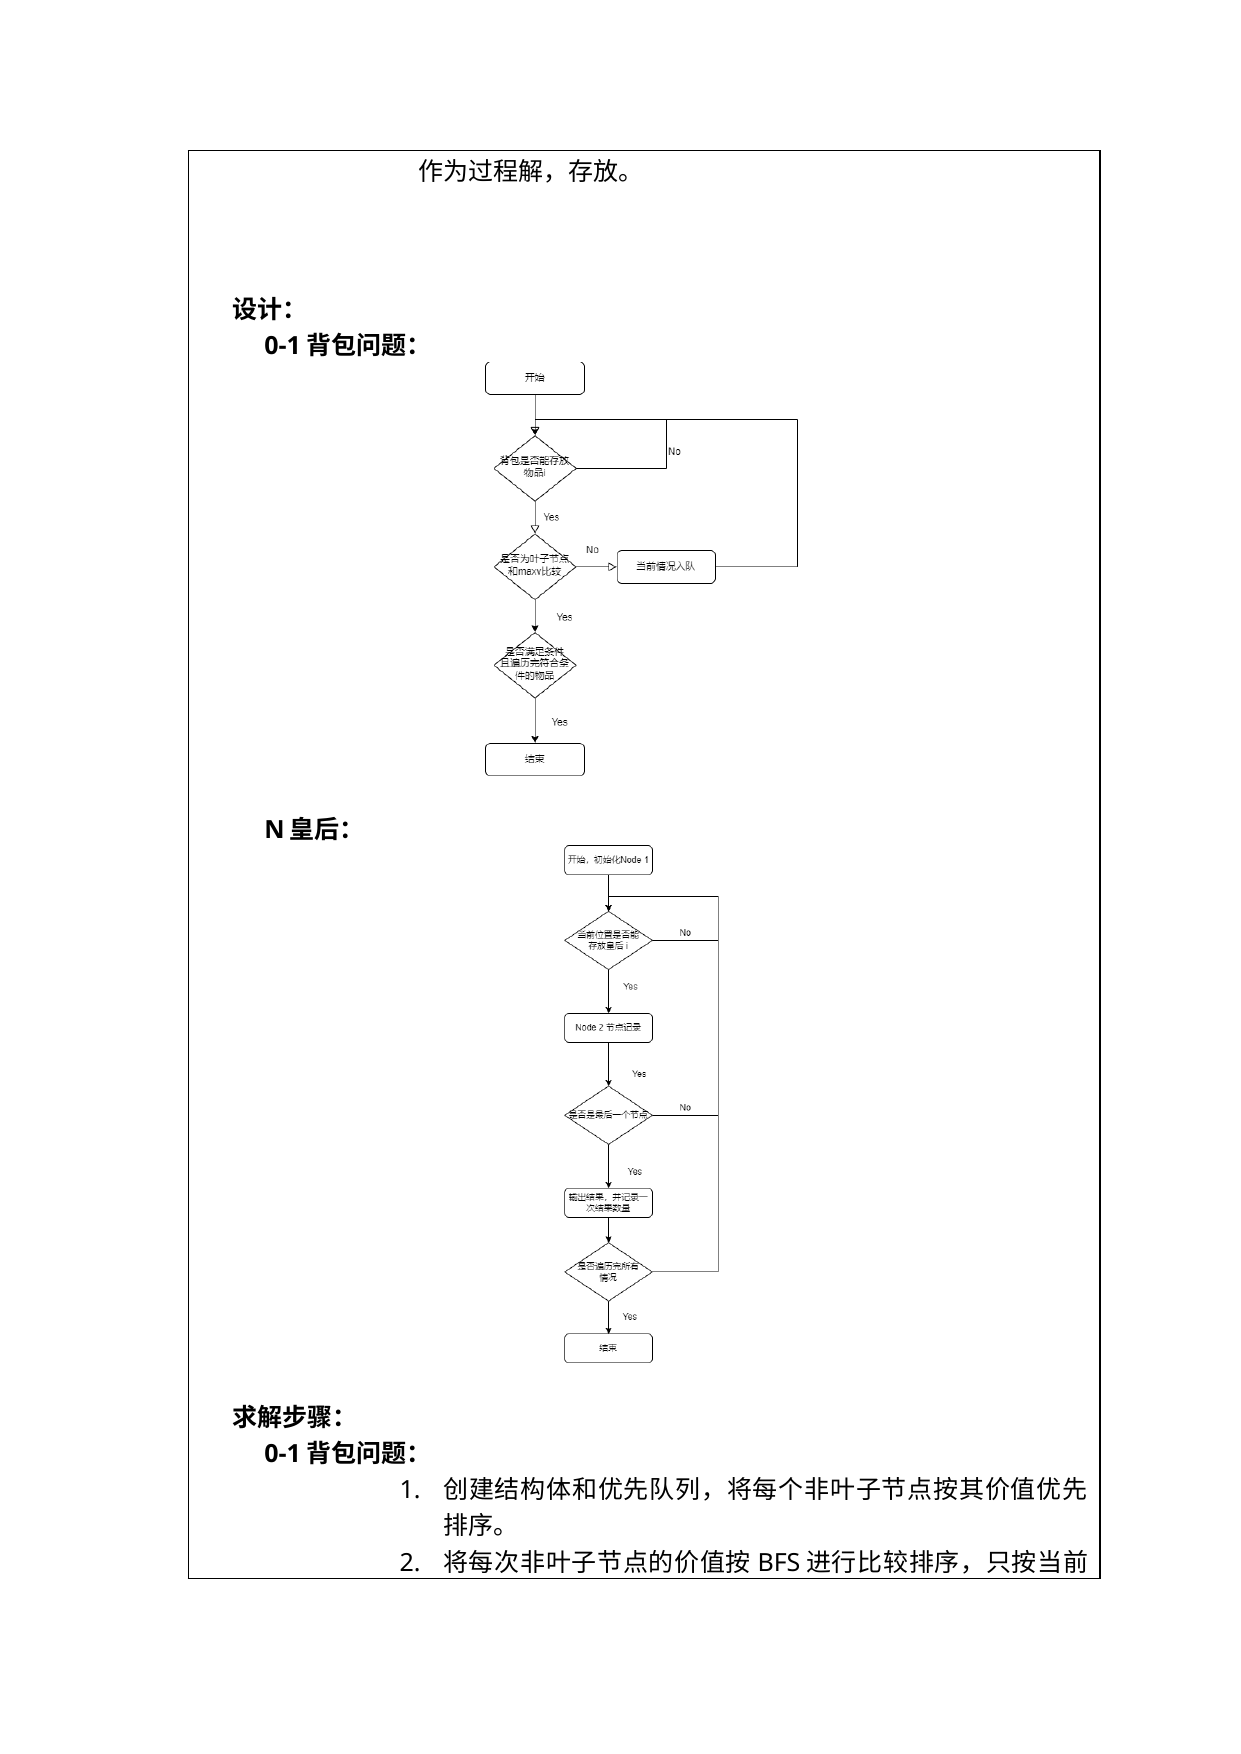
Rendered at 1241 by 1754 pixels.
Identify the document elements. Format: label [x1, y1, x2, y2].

table_cell [189, 151, 1099, 1578]
picture [564, 845, 724, 1363]
picture [485, 362, 803, 776]
